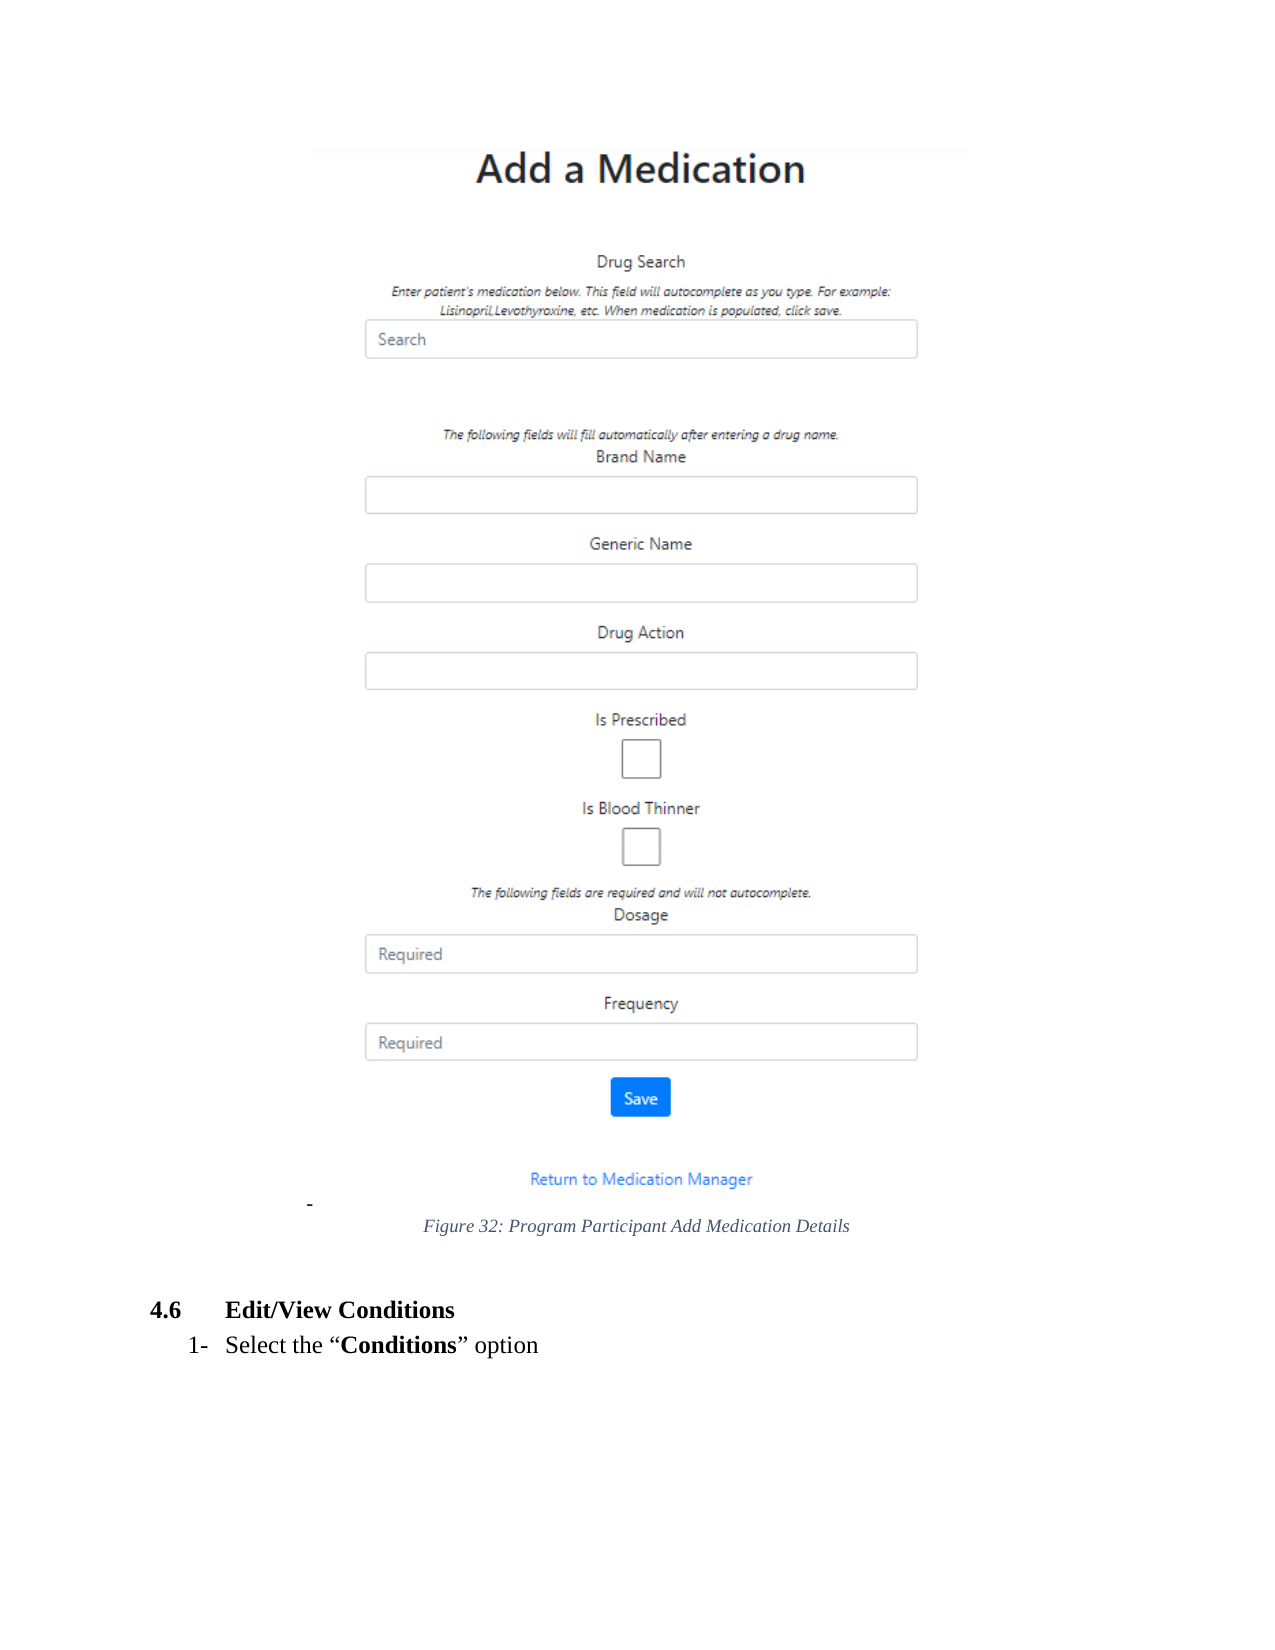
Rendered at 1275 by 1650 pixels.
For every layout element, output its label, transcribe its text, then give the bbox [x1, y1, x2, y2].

text Figure 32: Program Participant Add Medication Details [150, 1215, 1125, 1236]
list Select the “Conditions” option [187, 1330, 1125, 1358]
subtitle Edit/View Conditions [150, 1295, 1125, 1323]
picture [312, 150, 969, 1211]
